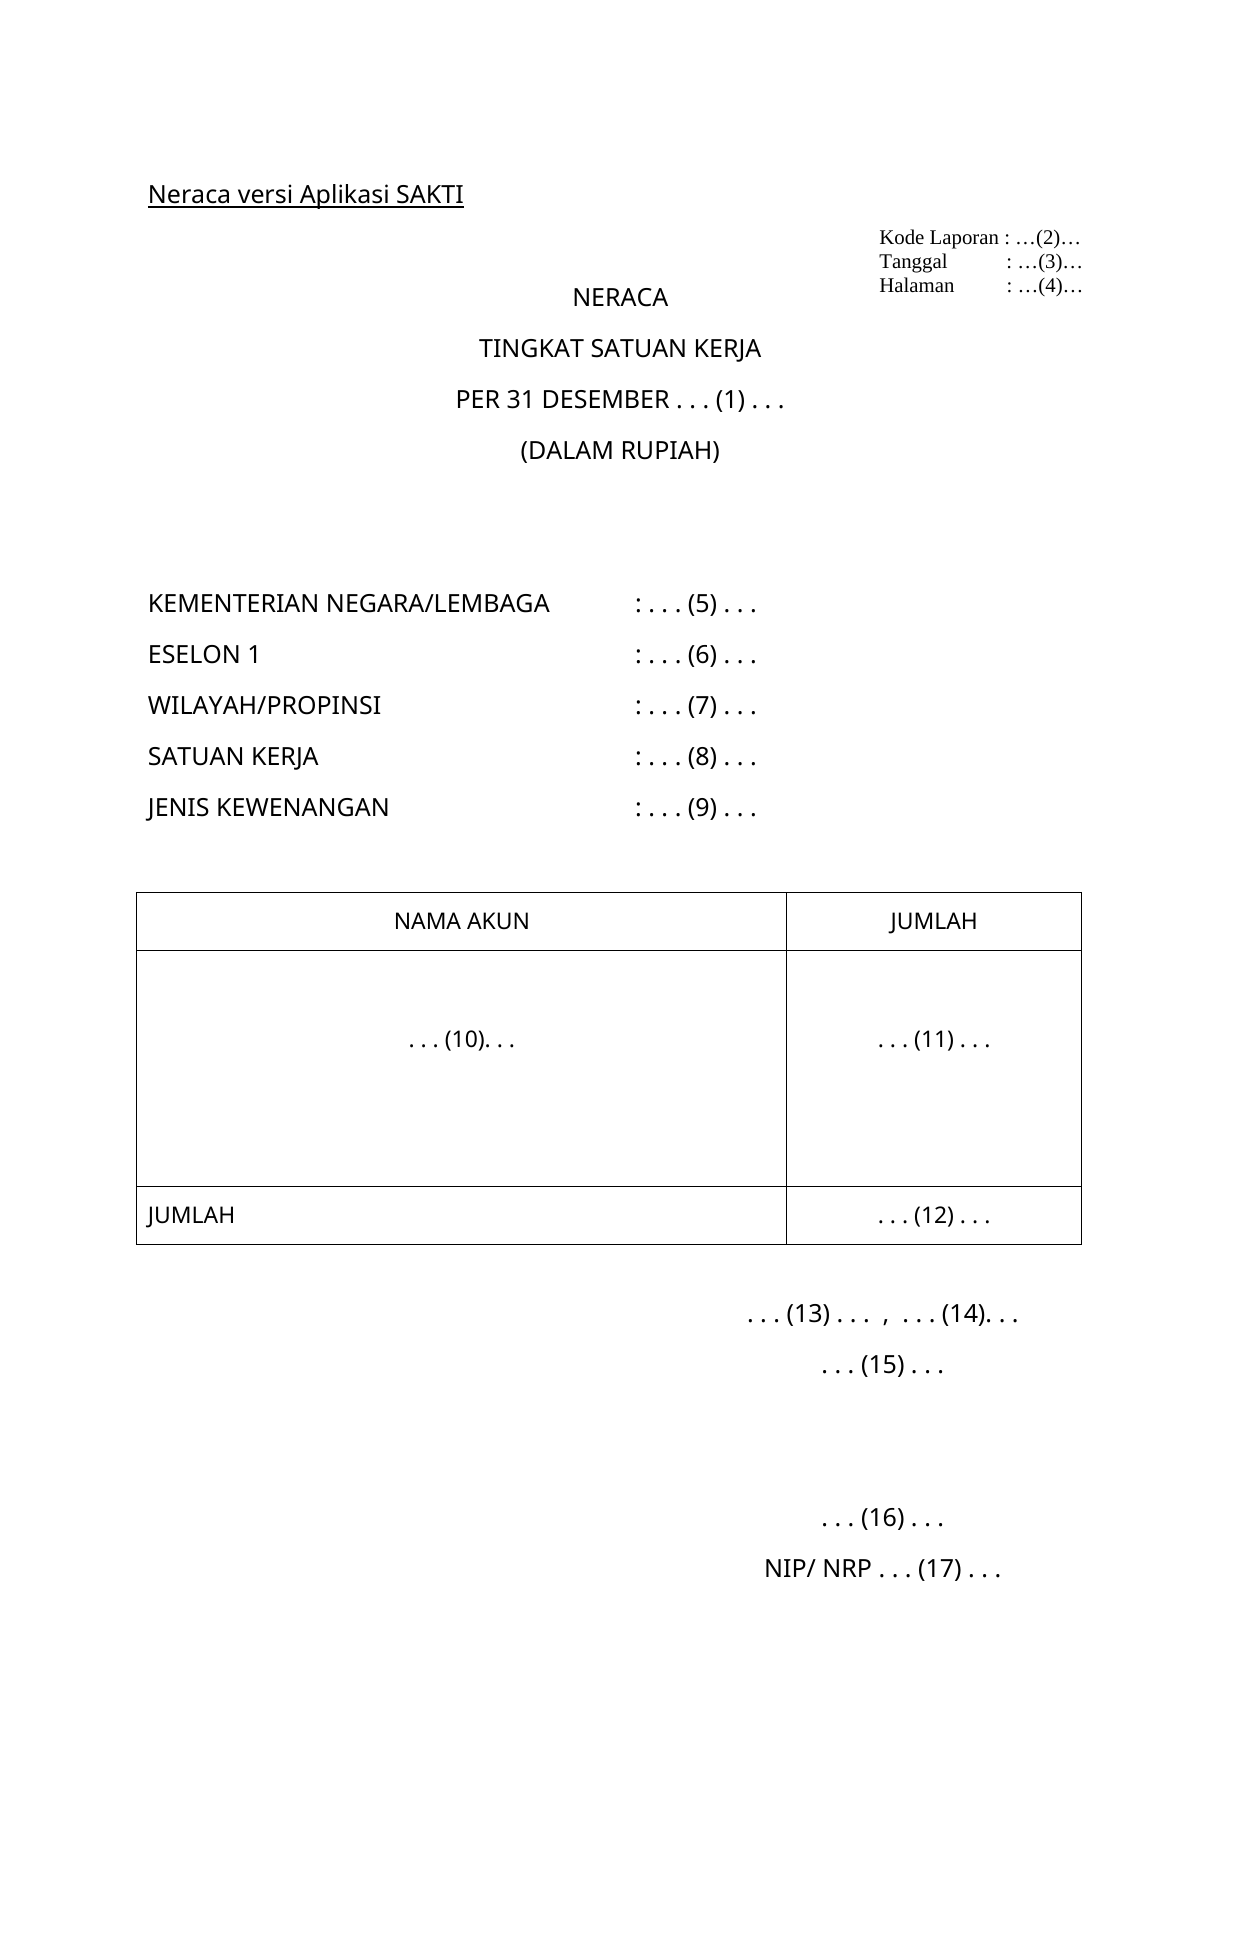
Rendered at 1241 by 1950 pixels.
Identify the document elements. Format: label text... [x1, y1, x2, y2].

list (DALAM RUPIAH) [148, 432, 1092, 466]
text . . . (15) . . . [673, 1347, 1092, 1381]
text WILAYAH/PROPINSI : . . . (7) . . . [148, 688, 1092, 722]
text SATUAN KERJA : . . . (8) . . . [148, 739, 1092, 773]
text ESELON 1 : . . . (6) . . . [148, 637, 1092, 671]
list NERACA [148, 279, 1092, 313]
table_cell . . . (10). . . [137, 951, 786, 1186]
table_cell JUMLAH [137, 1187, 786, 1244]
table_header JUMLAH [787, 893, 1081, 950]
text . . . (13) . . . , . . . (14). . . [673, 1296, 1092, 1330]
table_cell . . . (11) . . . [787, 951, 1081, 1186]
table_header NAMA AKUN [137, 893, 786, 950]
list TINGKAT SATUAN KERJA [148, 330, 1092, 364]
text NIP/ NRP . . . (17) . . . [673, 1551, 1092, 1585]
text . . . (16) . . . [673, 1500, 1092, 1534]
text Neraca versi Aplikasi SAKTI [148, 177, 1092, 211]
table_cell . . . (12) . . . [787, 1187, 1081, 1244]
list PER 31 DESEMBER . . . (1) . . . [148, 381, 1092, 415]
text JENIS KEWENANGAN : . . . (9) . . . [148, 790, 1092, 824]
text KEMENTERIAN NEGARA/LEMBAGA : . . . (5) . . . [148, 586, 1092, 619]
